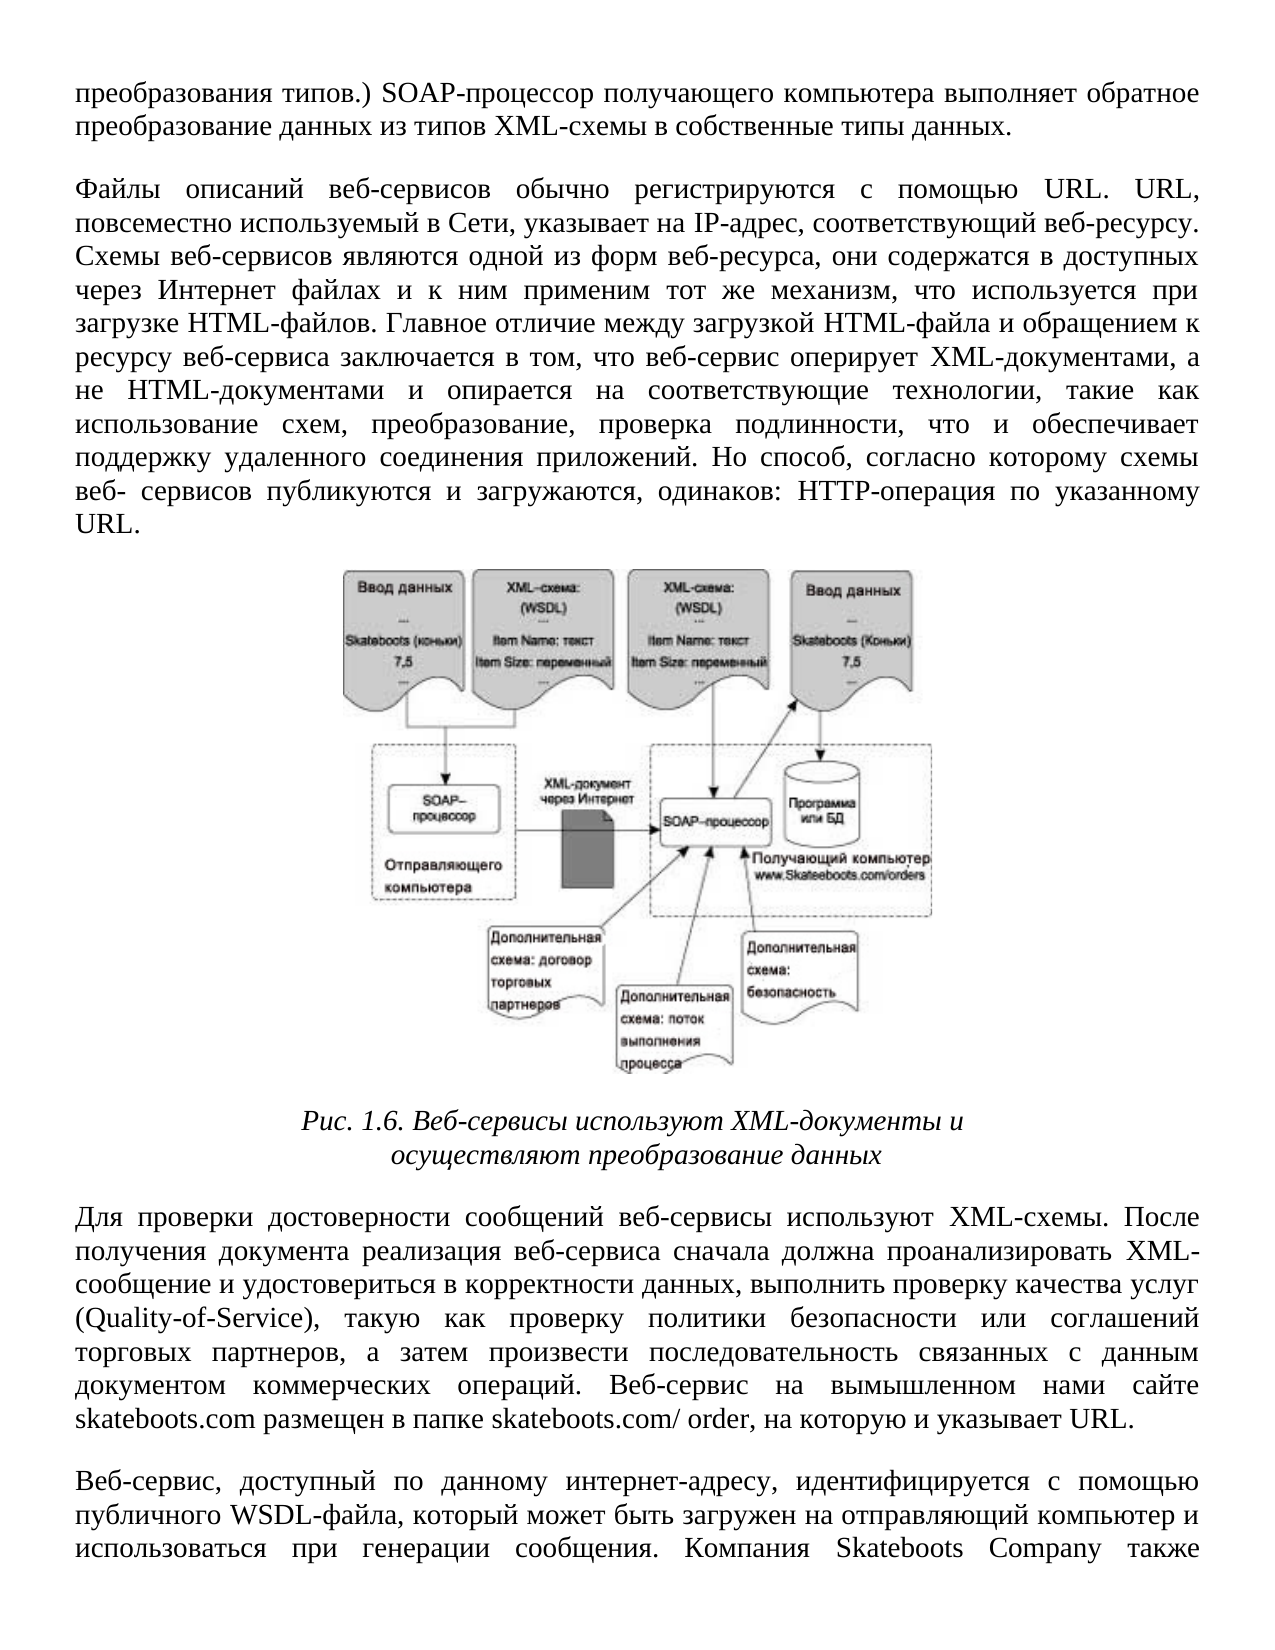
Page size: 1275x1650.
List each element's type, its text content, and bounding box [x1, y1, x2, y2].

picture [343, 569, 933, 1074]
text Файлы описаний веб-сервисов обычно регистрируются с помощью URL. URL, повсеместно используемый в Сети, указывает на IP-адрес, соответствующий веб-ресурсу. Схемы веб-сервисов являются одной из форм веб-ресурса, они содержатся в доступных через Интернет файлах и к ним применим тот же механизм, что используется при загрузке HTML-файлов. Главное отличие между загрузкой HTML-файла и обращением к ресурсу веб-сервиса заключается в том, что веб-сервис оперирует XML-документами, а не HTML-документами и опирается на соответствующие технологии, такие как использование схем, преобразование, проверка подлинности, что и обеспечивает поддержку удаленного соединения приложений. Но способ, согласно которому схемы веб- сервисов публикуются и загружаются, одинаков: HTTP-операция по указанному URL. [75, 171, 1200, 540]
text Рис. 1.6. Веб-сервисы используют XML-документы и осуществляют преобразование данных [75, 1103, 1200, 1170]
text Для проверки достоверности сообщений веб-сервисы используют XML-схемы. После получения документа реализация веб-сервиса сначала должна проанализировать XML-сообщение и удостовериться в корректности данных, выполнить проверку качества услуг (Quality-of-Service), такую как проверку политики безопасности или соглашений торговых партнеров, а затем произвести последовательность связанных с данным документом коммерческих операций. Веб-сервис на вымышленном нами сайте skateboots.com размещен в папке skateboots.com/ order, на которую и указывает URL. [75, 1199, 1200, 1434]
